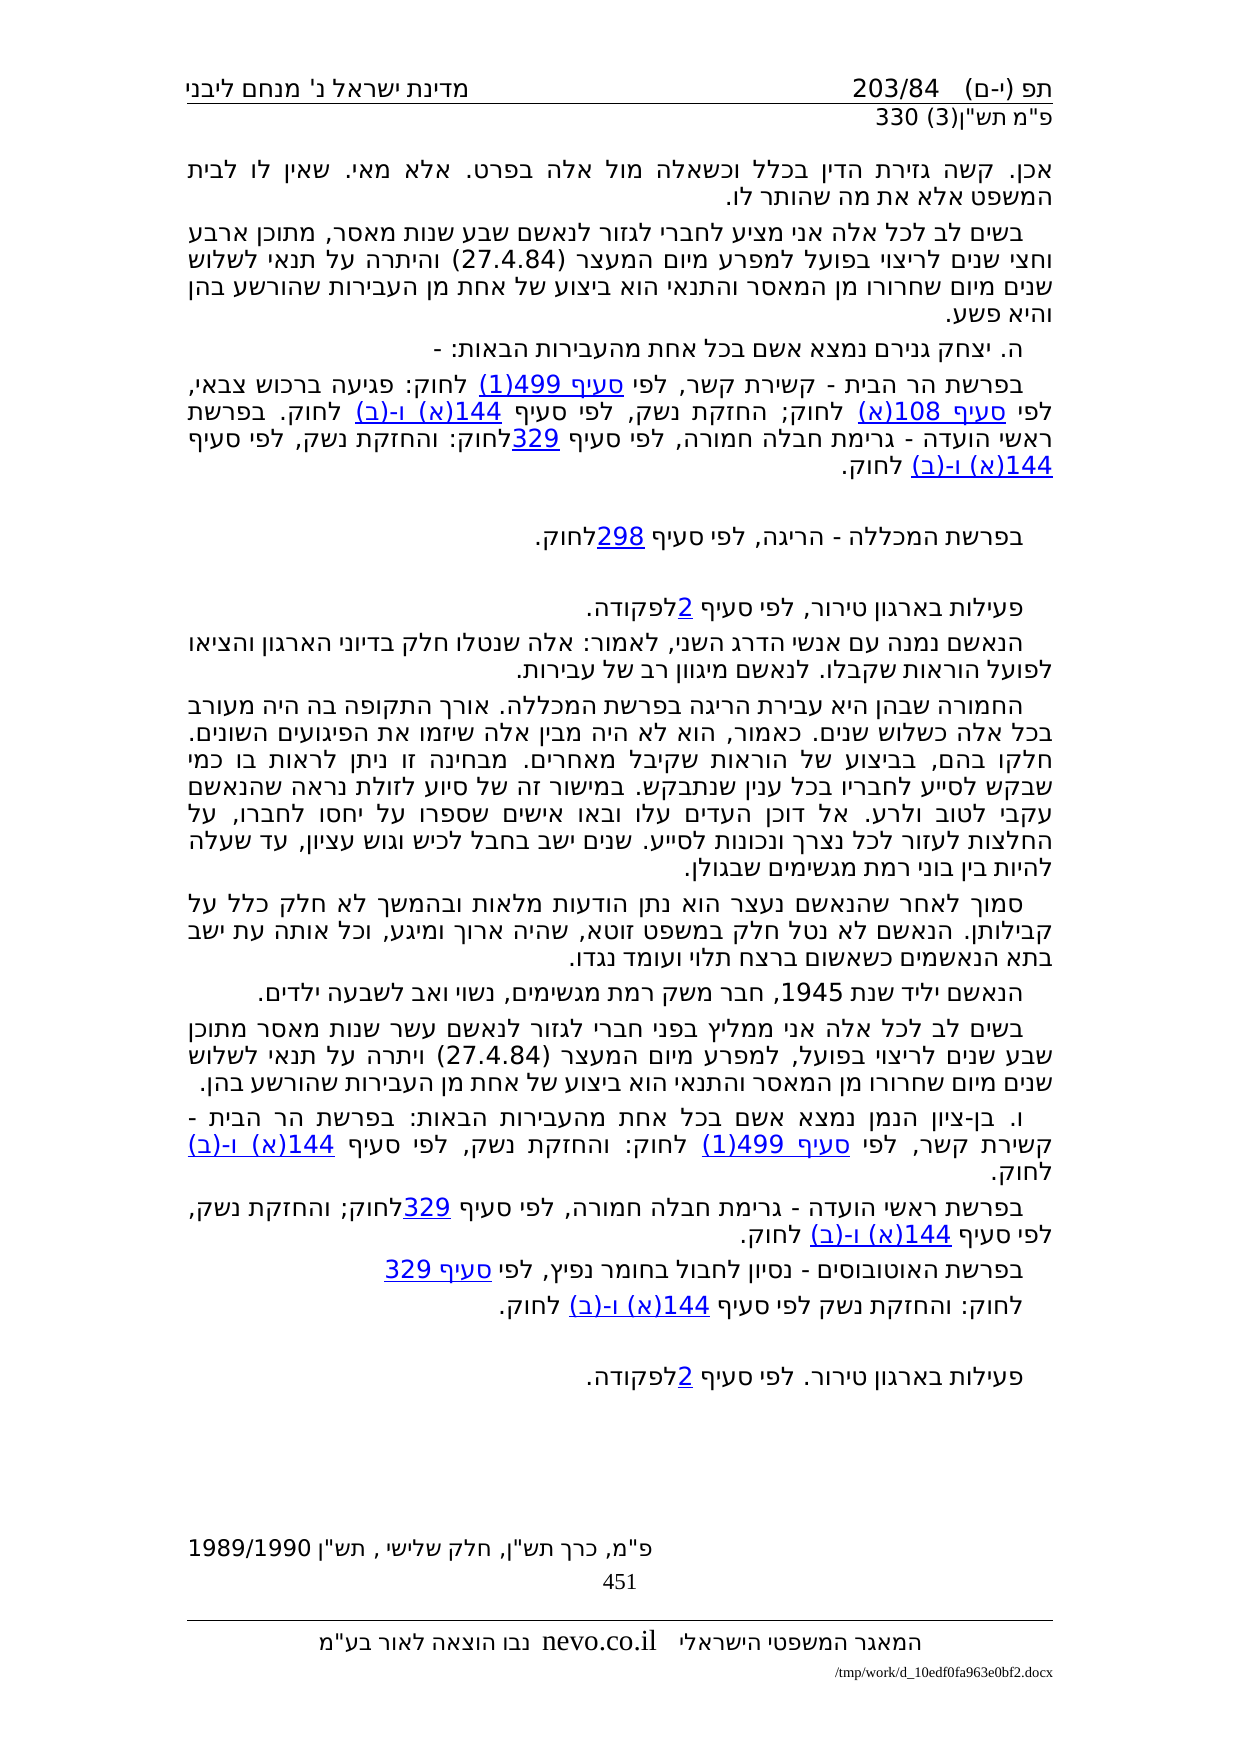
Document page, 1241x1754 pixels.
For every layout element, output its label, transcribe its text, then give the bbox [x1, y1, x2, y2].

text ה. יצחק גנירם נמצא אשם בכל אחת מהעבירות הבאות: - [187, 336, 1053, 363]
text החמורה שבהן היא עבירת הריגה בפרשת המכללה. אורך התקופה בה היה מעורב בכל אלה כשלוש שנים. כאמור, הוא לא היה מבין אלה שיזמו את הפיגועים השונים. חלקו בהם, בביצוע של הוראות שקיבל מאחרים. מבחינה זו ניתן לראות בו כמי שבקש לסייע לחבריו בכל ענין שנתבקש. במישור זה של סיוע לזולת נראה שהנאשם עקבי לטוב ולרע. אל דוכן העדים עלו ובאו אישים שספרו על יחסו לחברו, על החלצות לעזור לכל נצרך ונכונות לסייע. שנים ישב בחבל לכיש וגוש עציון, עד שעלה להיות בין בוני רמת מגשימים שבגולן. [187, 692, 1053, 882]
text אכן. קשה גזירת הדין בכלל וכשאלה מול אלה בפרט. אלא מאי. שאין לו לבית המשפט אלא את מה שהותר לו. [187, 157, 1053, 211]
text הנאשם יליד שנת 1945, חבר משק רמת מגשימים, נשוי ואב לשבעה ילדים. [187, 980, 1053, 1007]
text בפרשת המכללה - הריגה, לפי סעיף 298לחוק. [187, 524, 1053, 551]
text סמוך לאחר שהנאשם נעצר הוא נתן הודעות מלאות ובהמשך לא חלק כלל על קבילותן. הנאשם לא נטל חלק במשפט זוטא, שהיה ארוך ומיגע, וכל אותה עת ישב בתא הנאשמים כשאשום ברצח תלוי ועומד נגדו. [187, 890, 1053, 972]
text בשים לב לכל אלה אני מציע לחברי לגזור לנאשם שבע שנות מאסר, מתוכן ארבע וחצי שנים לריצוי בפועל למפרע מיום המעצר (27.4.84) והיתרה על תנאי לשלוש שנים מיום שחרורו מן המאסר והתנאי הוא ביצוע של אחת מן העבירות שהורשע בהן והיא פשע. [187, 219, 1053, 328]
text הנאשם נמנה עם אנשי הדרג השני, לאמור: אלה שנטלו חלק בדיוני הארגון והציאו לפועל הוראות שקבלו. לנאשם מיגוון רב של עבירות. [187, 630, 1053, 684]
text בפרשת האוטובוסים - נסיון לחבול בחומר נפיץ, לפי סעיף 329 [187, 1257, 1053, 1284]
text בפרשת הר הבית - קשירת קשר, לפי סעיף 499(1) לחוק: פגיעה ברכוש צבאי, לפי סעיף 108(א) לחוק; החזקת נשק, לפי סעיף 144(א) ו-(ב) לחוק. בפרשת ראשי הועדה - גרימת חבלה חמורה, לפי סעיף 329לחוק: והחזקת נשק, לפי סעיף 144(א) ו-(ב) לחוק. [187, 372, 1053, 480]
text ו. בן-ציון הנמן נמצא אשם בכל אחת מהעבירות הבאות: בפרשת הר הבית - קשירת קשר, לפי סעיף 499(1) לחוק: והחזקת נשק, לפי סעיף 144(א) ו-(ב) לחוק. [187, 1105, 1053, 1186]
text לחוק: והחזקת נשק לפי סעיף 144(א) ו-(ב) לחוק. [187, 1292, 1053, 1319]
text בפרשת ראשי הועדה - גרימת חבלה חמורה, לפי סעיף 329לחוק; והחזקת נשק, לפי סעיף 144(א) ו-(ב) לחוק. [187, 1194, 1053, 1249]
text בשים לב לכל אלה אני ממליץ בפני חברי לגזור לנאשם עשר שנות מאסר מתוכן שבע שנים לריצוי בפועל, למפרע מיום המעצר (27.4.84) ויתרה על תנאי לשלוש שנים מיום שחרורו מן המאסר והתנאי הוא ביצוע של אחת מן העבירות שהורשע בהן. [187, 1015, 1053, 1097]
text פעילות בארגון טירור. לפי סעיף 2לפקודה. [187, 1363, 1053, 1390]
text פעילות בארגון טירור, לפי סעיף 2לפקודה. [187, 594, 1053, 622]
